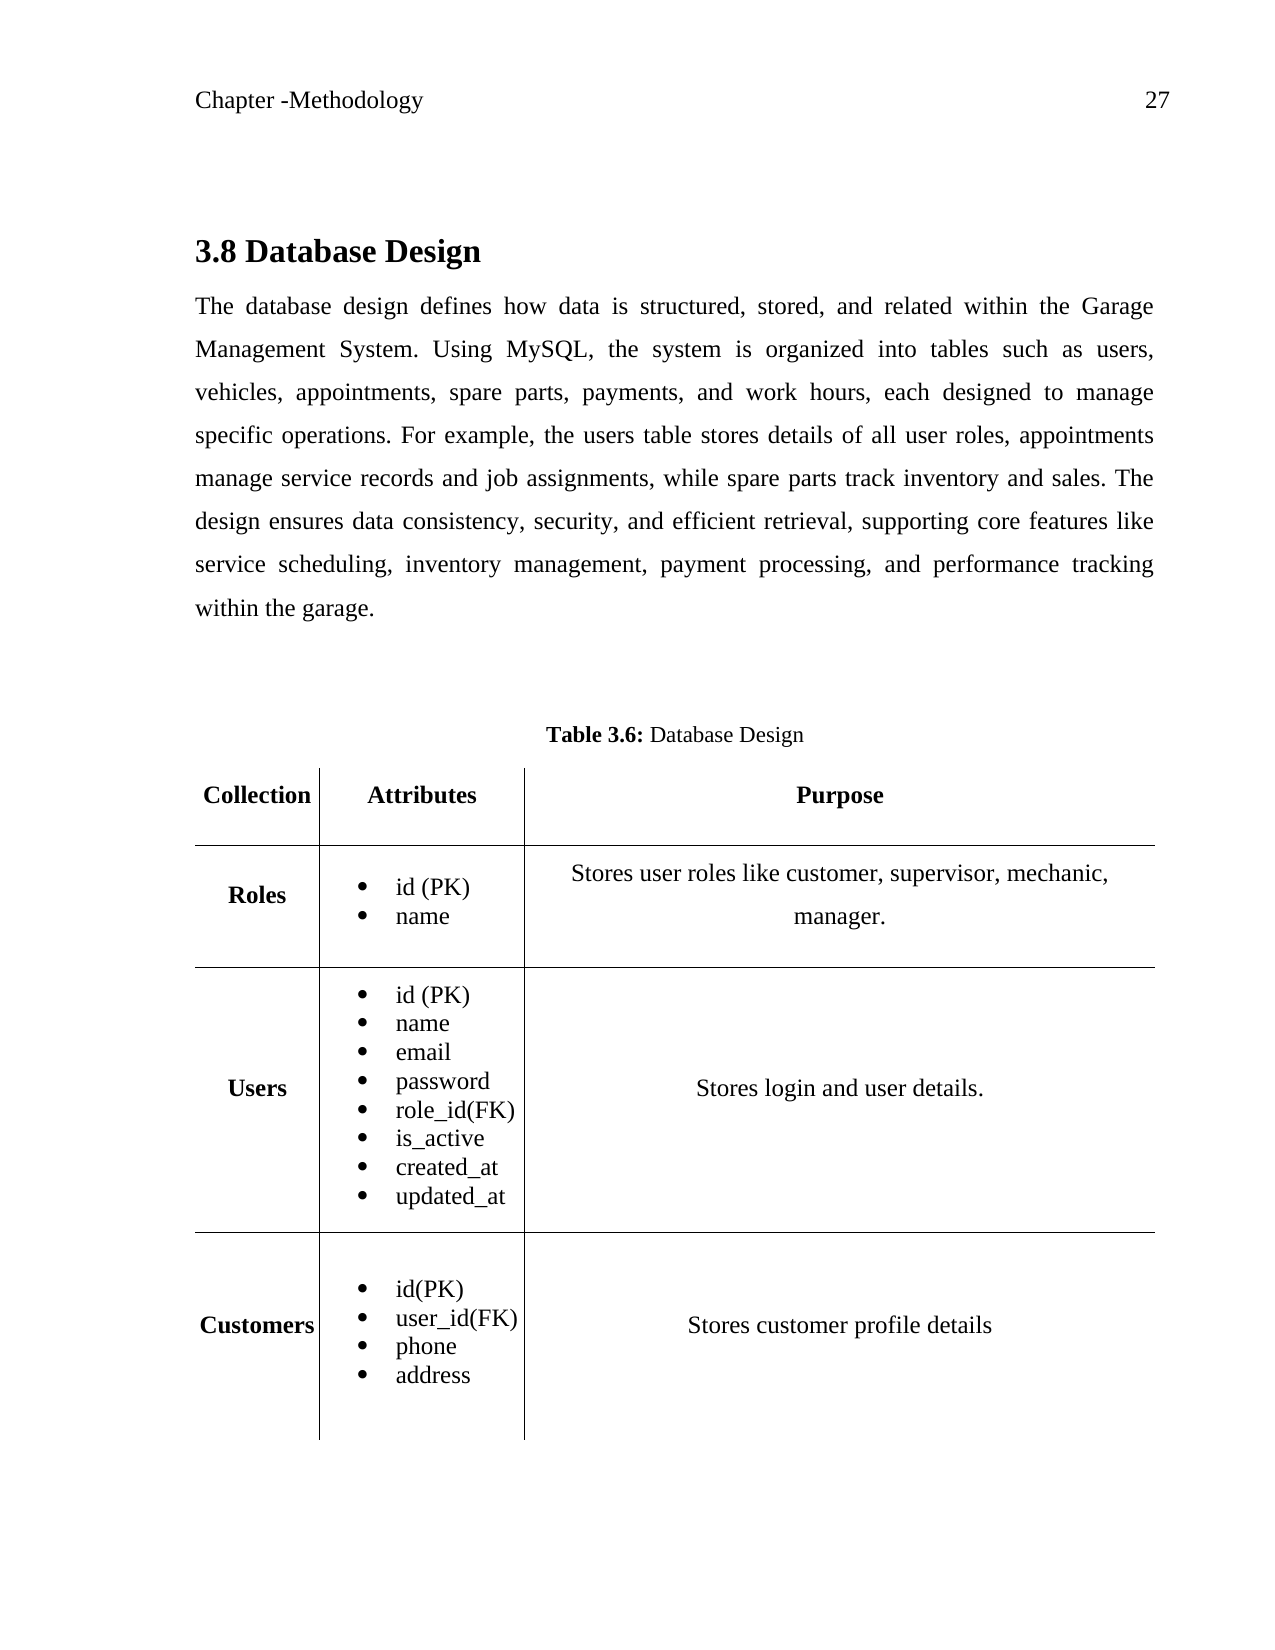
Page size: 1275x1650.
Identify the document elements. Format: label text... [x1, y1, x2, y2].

text Table 3.6: Database Design [195, 721, 1155, 747]
table_cell id (PK) name email password role_id(FK) is_active created_at updated_at [320, 968, 524, 1232]
table_cell Customers [195, 1233, 319, 1440]
table_cell Stores user roles like customer, supervisor, mechanic, manager. [525, 846, 1155, 967]
table_header Collection [195, 768, 319, 845]
table_cell Users [195, 968, 319, 1232]
text The database design defines how data is structured, stored, and related within the Garage Management System. Using MySQL, the system is organized into tables such as users, vehicles, appointments, spare parts, payments, and work hours, each designed to manage specific operations. For example, the users table stores details of all user roles, appointments manage service records and job assignments, while spare parts track inventory and sales. The design ensures data consistency, security, and efficient retrieval, supporting core features like service scheduling, inventory management, payment processing, and performance tracking within the garage. [195, 291, 1155, 621]
table_cell Roles [195, 846, 319, 967]
table_cell id (PK) name [320, 846, 524, 967]
table_cell Stores customer profile details [525, 1233, 1155, 1440]
table_cell Stores login and user details. [525, 968, 1155, 1232]
table_header Attributes [320, 768, 524, 845]
text 3.8 Database Design [195, 232, 1155, 270]
table_cell id(PK) user_id(FK) phone address [320, 1233, 524, 1440]
table_header Purpose [525, 768, 1155, 845]
